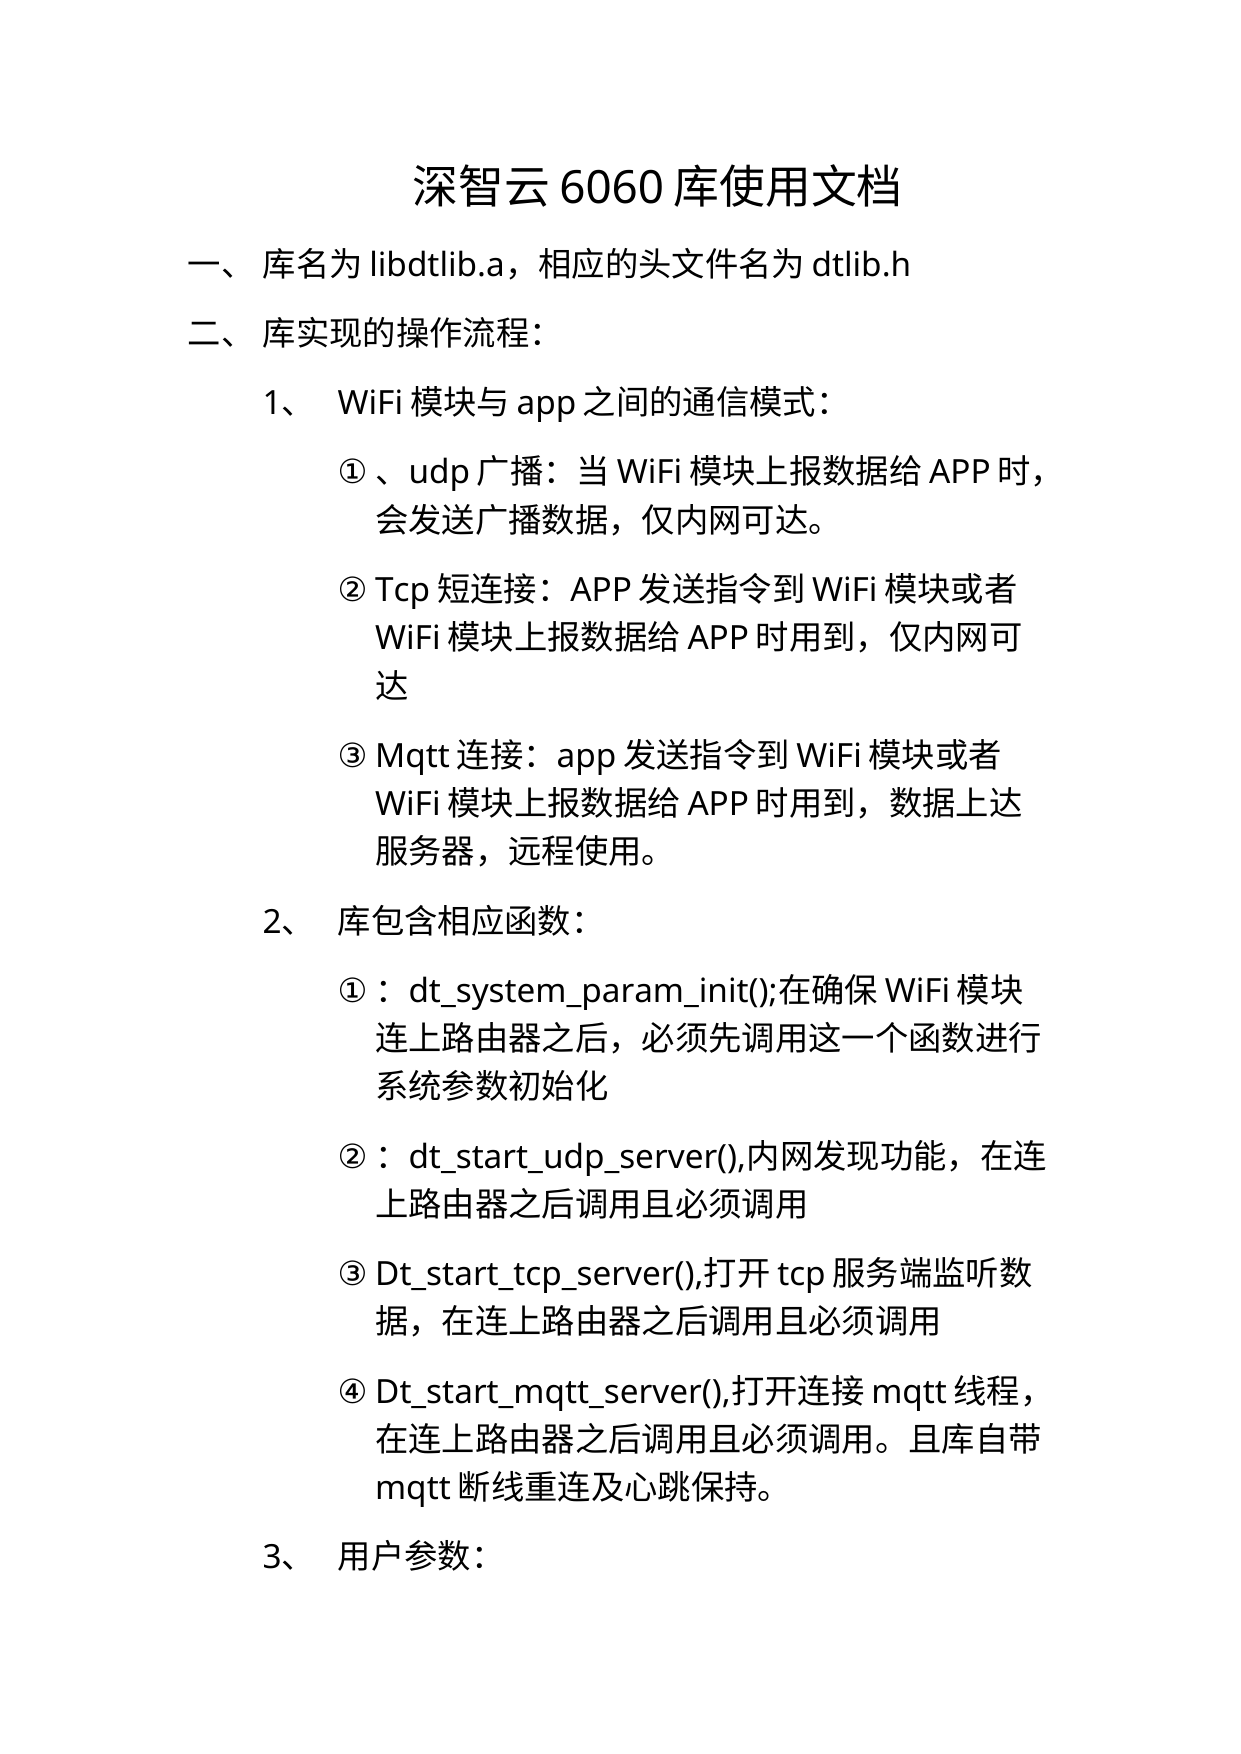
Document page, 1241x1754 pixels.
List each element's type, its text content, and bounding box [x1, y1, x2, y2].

list 库名为libdtlib.a，相应的头文件名为dtlib.h [187, 237, 1053, 286]
text 深智云6060库使用文档 [337, 150, 1053, 217]
list WiFi模块与app之间的通信模式： [262, 376, 1053, 424]
list ：dt_start_udp_server(),内网发现功能，在连上路由器之后调用且必须调用 [337, 1129, 1053, 1226]
list 用户参数： [262, 1530, 1053, 1579]
list 库实现的操作流程： [187, 307, 1053, 355]
list ：dt_system_param_init();在确保WiFi模块连上路由器之后，必须先调用这一个函数进行系统参数初始化 [337, 964, 1053, 1108]
list Mqtt连接：app发送指令到WiFi模块或者WiFi模块上报数据给APP时用到，数据上达服务器，远程使用。 [337, 728, 1053, 873]
list 库包含相应函数： [262, 894, 1053, 943]
list Tcp短连接：APP发送指令到WiFi模块或者WiFi模块上报数据给APP时用到，仅内网可达 [337, 562, 1053, 708]
list 、udp广播：当WiFi模块上报数据给APP时，会发送广播数据，仅内网可达。 [337, 445, 1053, 542]
list Dt_start_tcp_server(),打开tcp服务端监听数据，在连上路由器之后调用且必须调用 [337, 1247, 1053, 1343]
list Dt_start_mqtt_server(),打开连接mqtt线程，在连上路由器之后调用且必须调用。且库自带mqtt断线重连及心跳保持。 [337, 1364, 1053, 1509]
